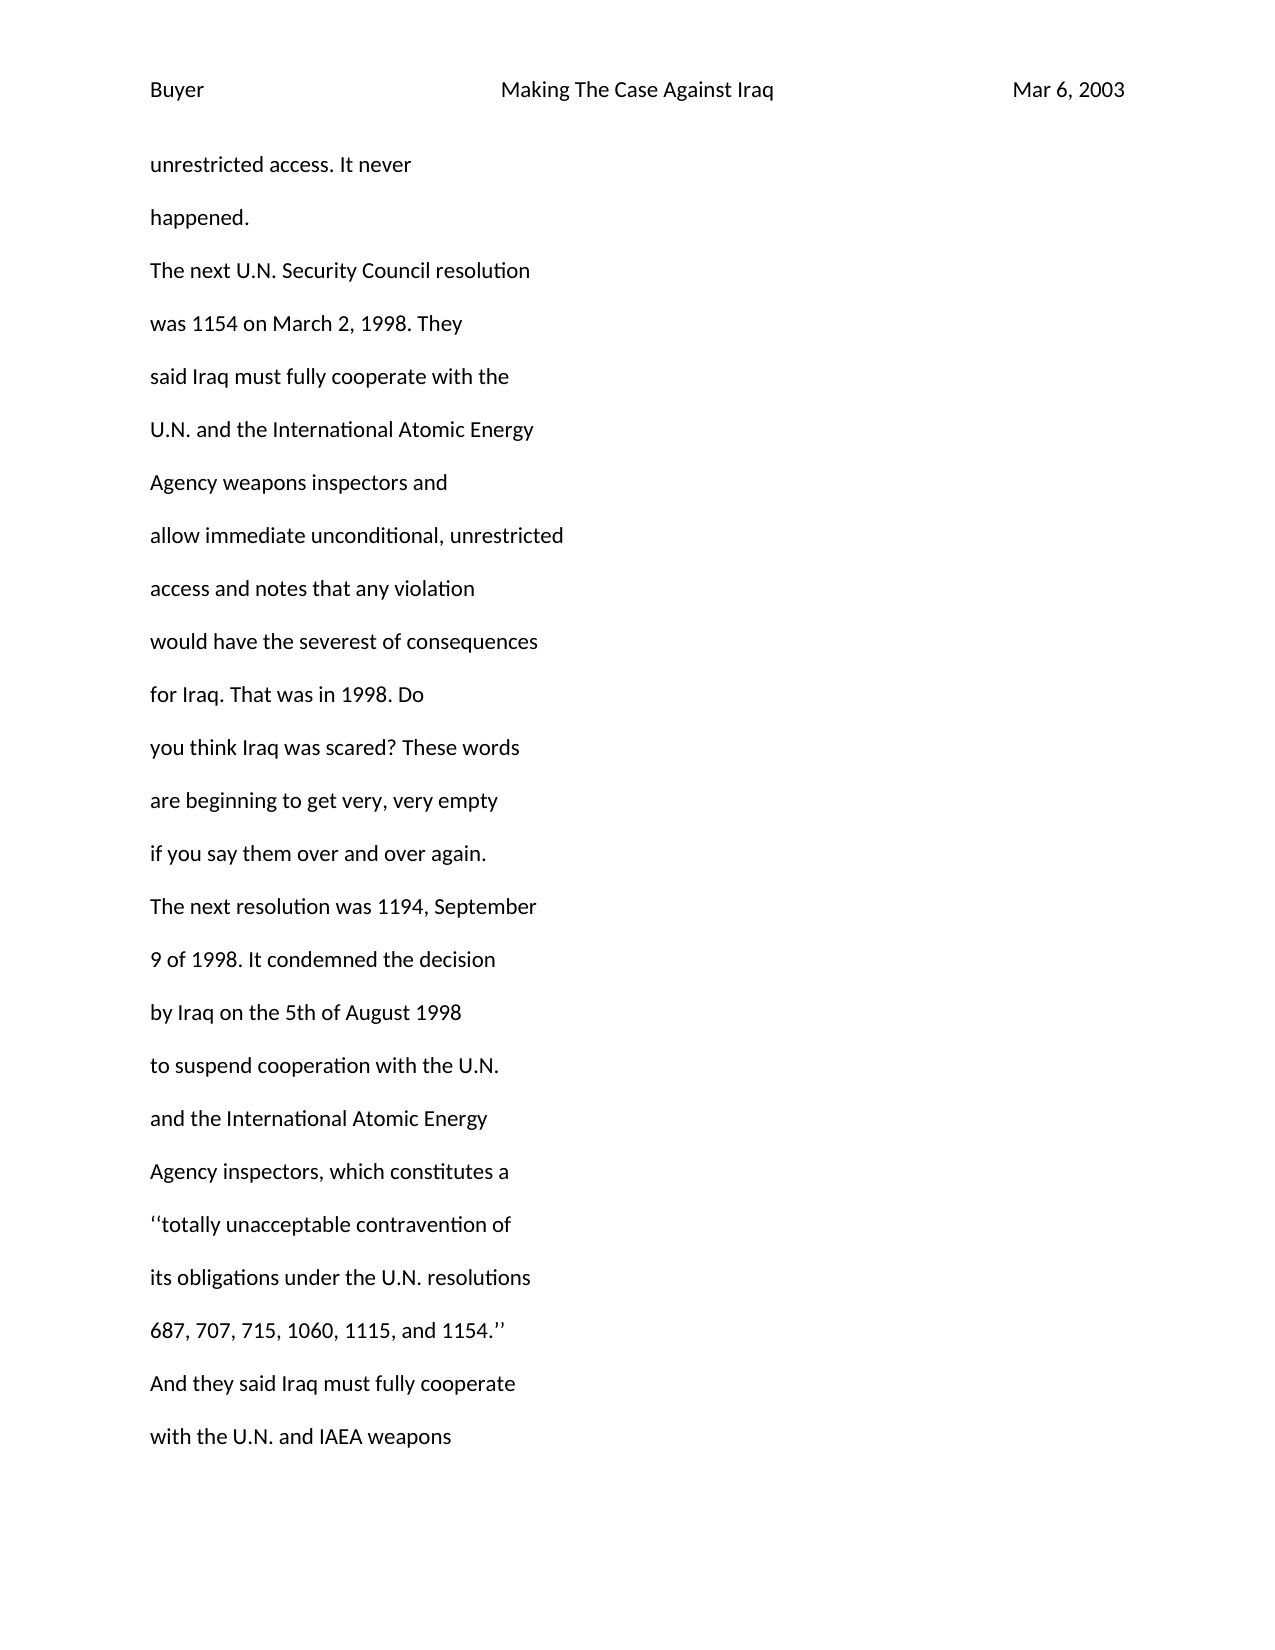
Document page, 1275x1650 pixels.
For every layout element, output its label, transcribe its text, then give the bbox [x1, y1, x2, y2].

text 687, 707, 715, 1060, 1115, and 1154.’’ [150, 1316, 1125, 1344]
text allow immediate unconditional, unrestricted [150, 521, 1125, 549]
text And they said Iraq must fully cooperate [150, 1369, 1125, 1397]
text you think Iraq was scared? These words [150, 733, 1125, 761]
text are beginning to get very, very empty [150, 786, 1125, 814]
text 9 of 1998. It condemned the decision [150, 945, 1125, 973]
text and the International Atomic Energy [150, 1104, 1125, 1132]
text The next U.N. Security Council resolution [150, 256, 1125, 284]
text U.N. and the International Atomic Energy [150, 415, 1125, 443]
text Agency inspectors, which constitutes a [150, 1157, 1125, 1185]
text its obligations under the U.N. resolutions [150, 1263, 1125, 1291]
text happened. [150, 203, 1125, 231]
text by Iraq on the 5th of August 1998 [150, 998, 1125, 1026]
text ‘‘totally unacceptable contravention of [150, 1210, 1125, 1238]
text Agency weapons inspectors and [150, 468, 1125, 496]
text for Iraq. That was in 1998. Do [150, 680, 1125, 708]
text unrestricted access. It never [150, 150, 1125, 178]
text with the U.N. and IAEA weapons [150, 1422, 1125, 1451]
text access and notes that any violation [150, 574, 1125, 602]
text was 1154 on March 2, 1998. They [150, 309, 1125, 337]
text if you say them over and over again. [150, 839, 1125, 867]
text The next resolution was 1194, September [150, 892, 1125, 920]
text said Iraq must fully cooperate with the [150, 362, 1125, 390]
text to suspend cooperation with the U.N. [150, 1051, 1125, 1079]
text would have the severest of consequences [150, 627, 1125, 655]
